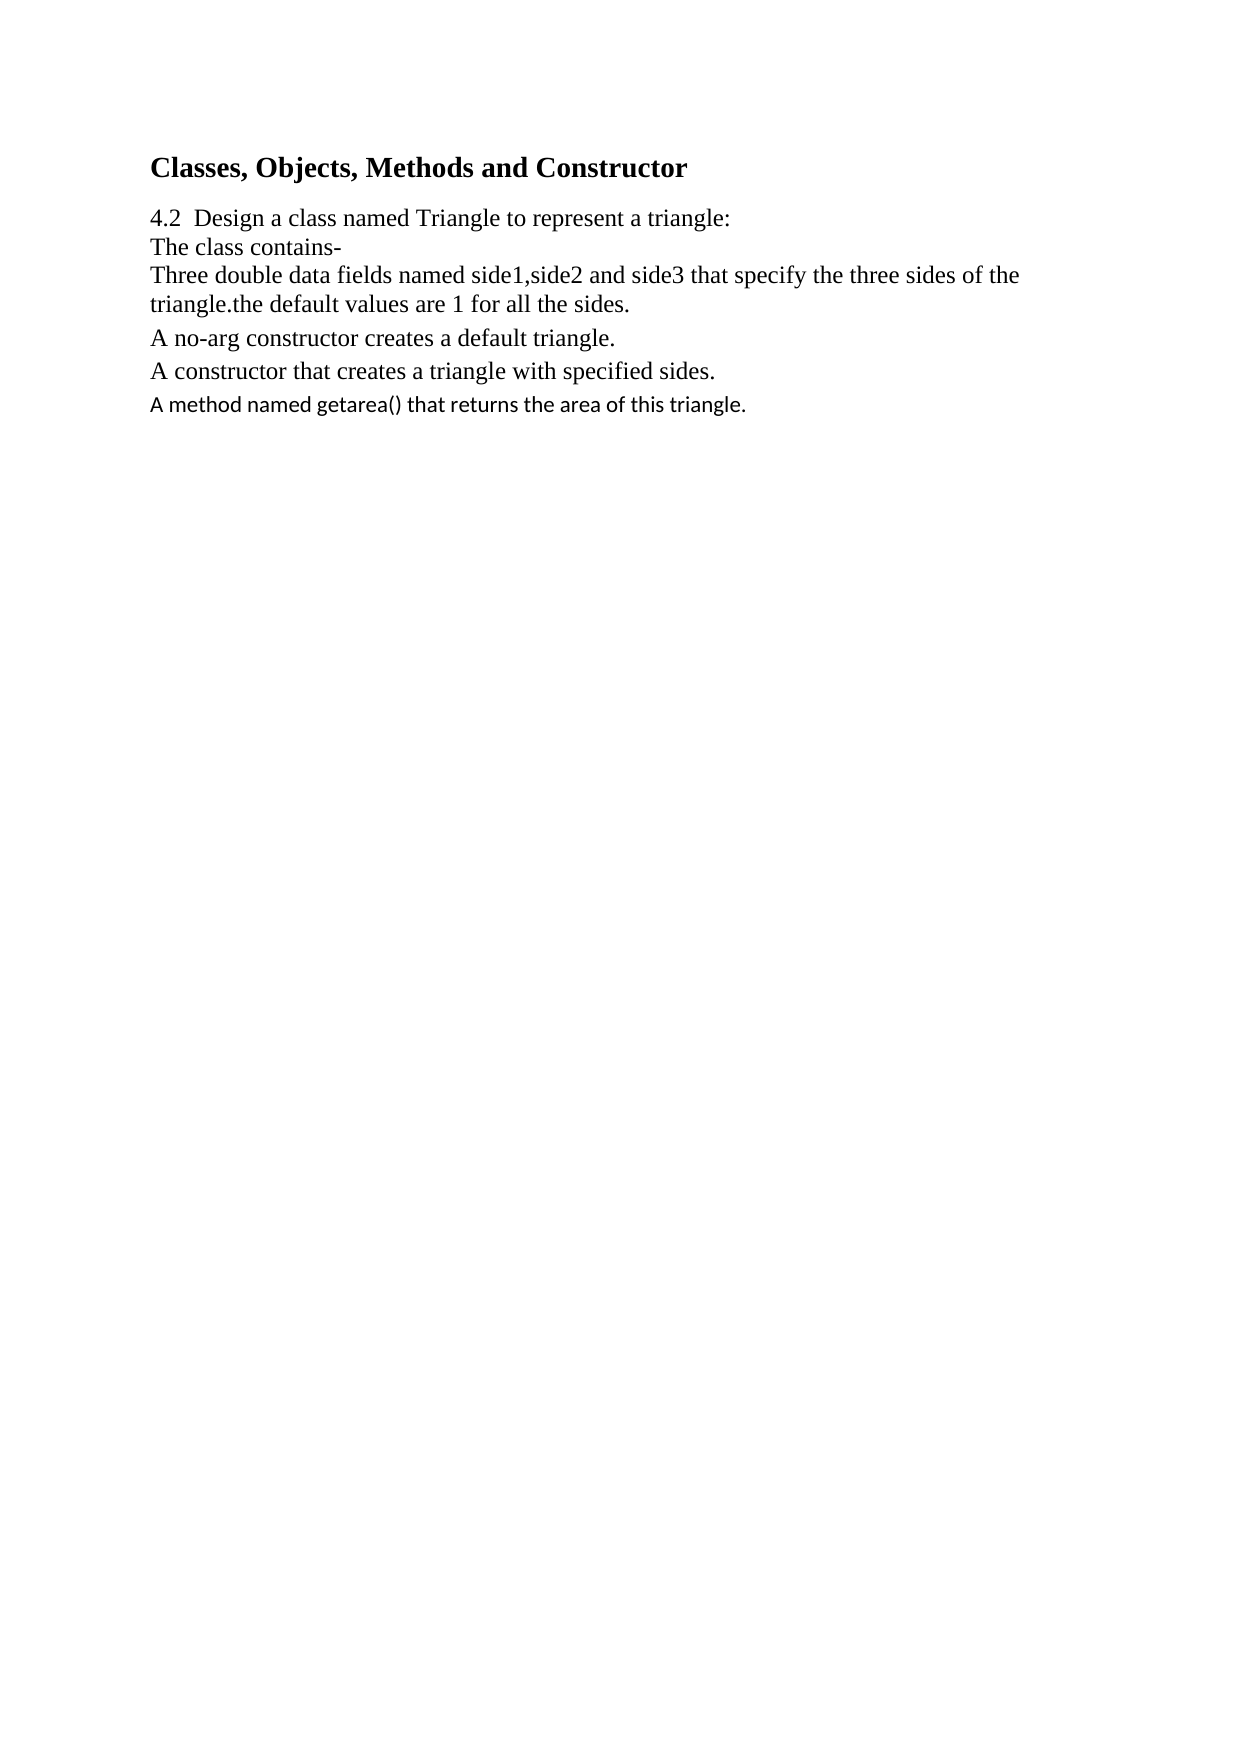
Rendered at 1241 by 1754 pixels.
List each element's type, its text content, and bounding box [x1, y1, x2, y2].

text A no-arg constructor creates a default triangle. [150, 323, 1090, 351]
text Three double data fields named side1,side2 and side3 that specify the three sides of the triangle.the default values are 1 for all the sides. [150, 260, 1090, 318]
text Classes, Objects, Methods and Constructor [150, 150, 1090, 183]
text 4.2 Design a class named Triangle to represent a triangle: [150, 203, 1090, 232]
text A constructor that creates a triangle with specified sides. [150, 356, 1090, 385]
text The class contains- [150, 232, 1090, 260]
